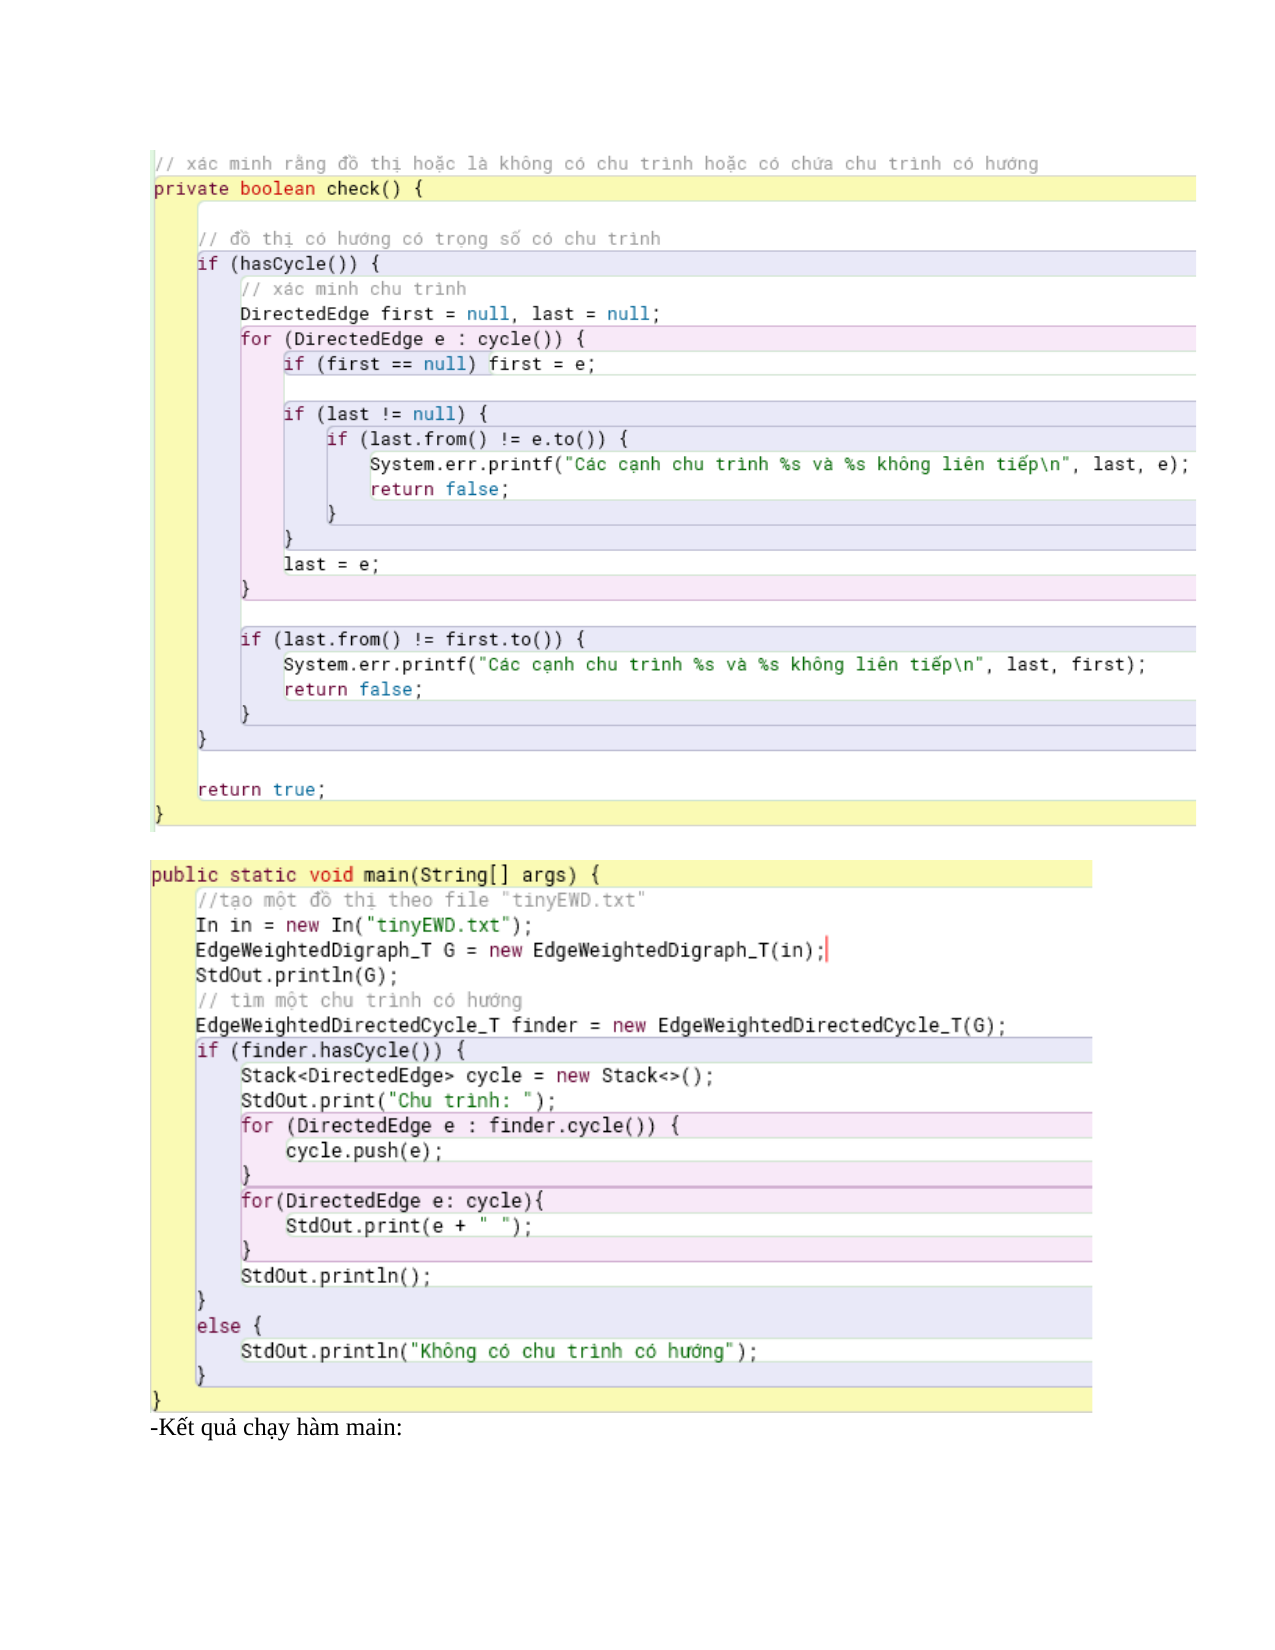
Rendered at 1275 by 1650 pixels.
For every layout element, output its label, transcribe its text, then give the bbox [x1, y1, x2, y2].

picture [150, 860, 1093, 1413]
picture [150, 150, 1197, 832]
text -Kết quả chạy hàm main: [150, 1412, 1125, 1441]
